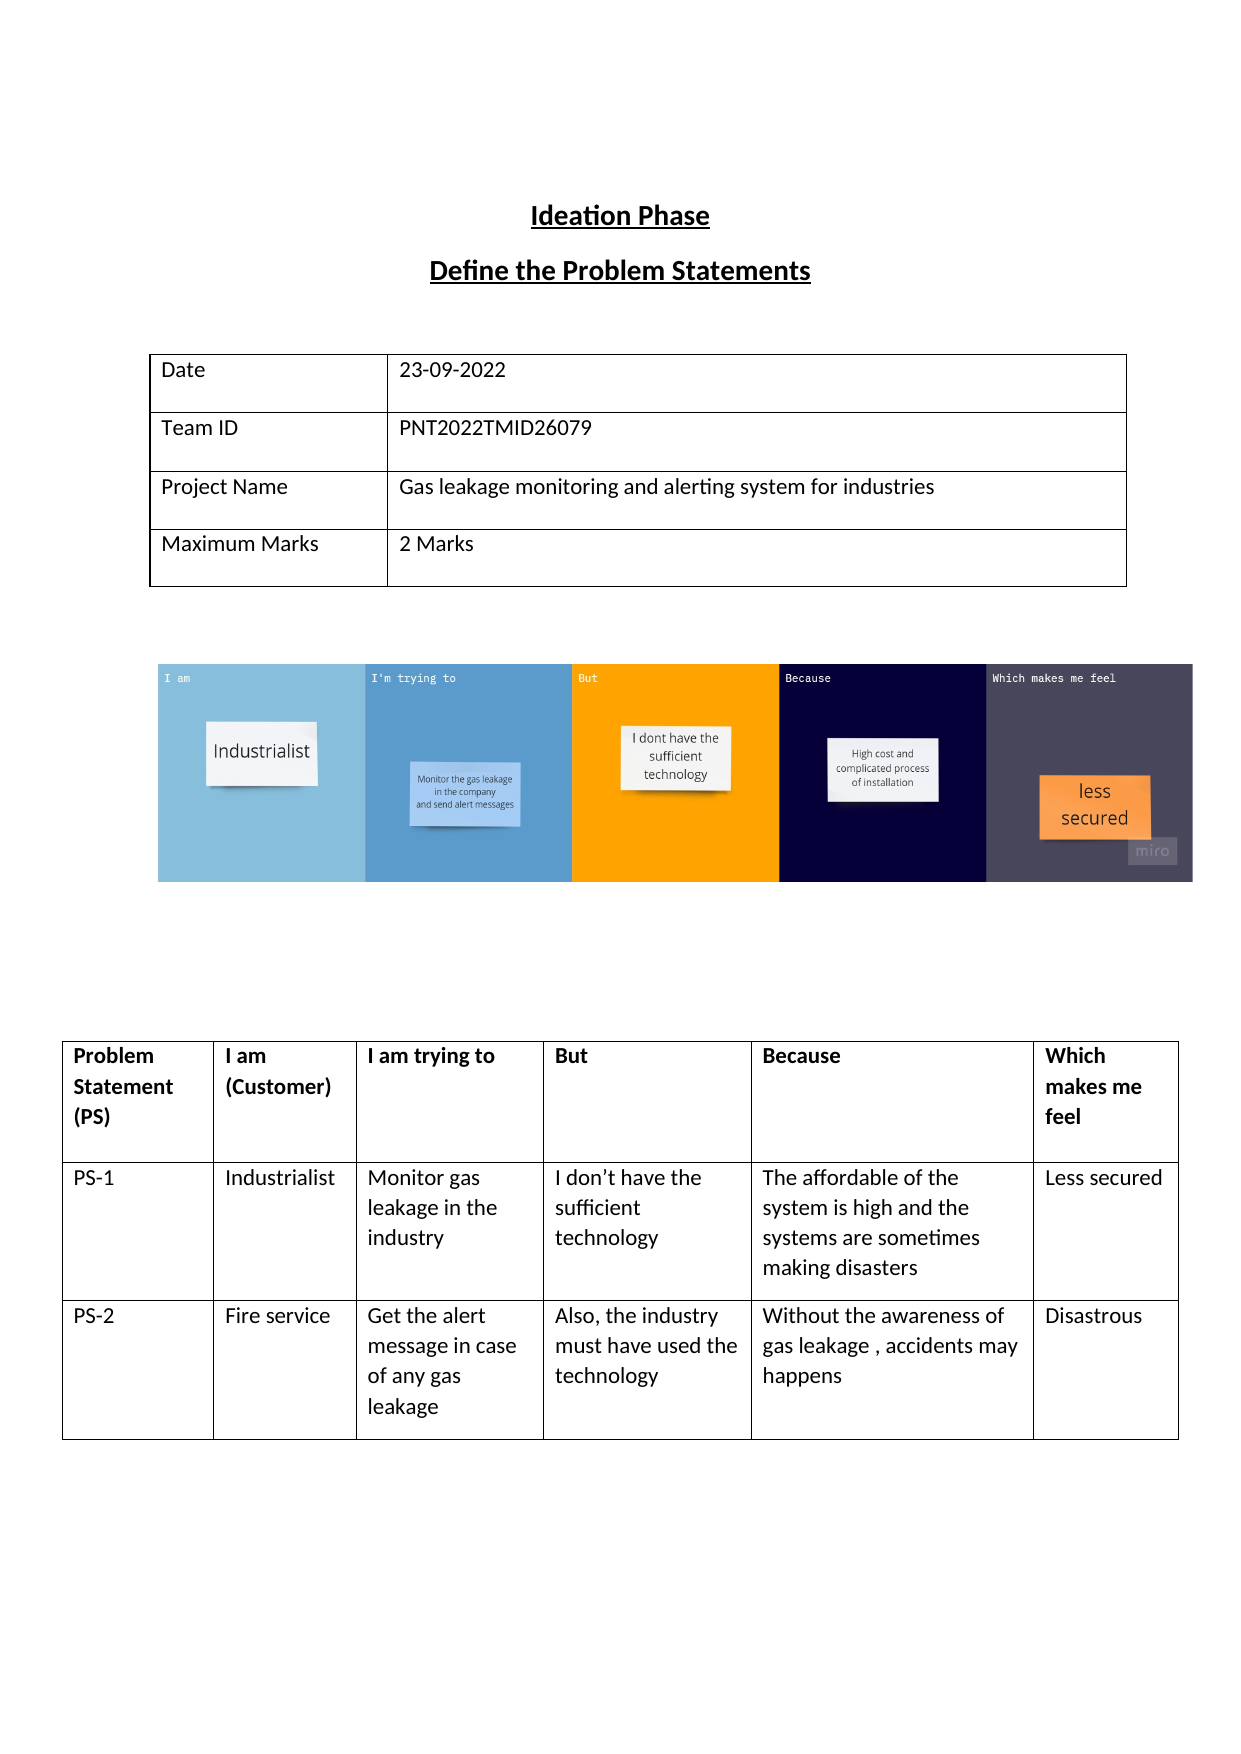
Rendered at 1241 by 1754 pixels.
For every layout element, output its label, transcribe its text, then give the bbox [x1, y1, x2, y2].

table_cell Get the alert message in case of any gas leakage [357, 1301, 543, 1438]
table_cell The affordable of the system is high and the systems are sometimes making disasters [752, 1163, 1033, 1300]
table_header I am (Customer) [214, 1042, 356, 1162]
table_cell Less secured [1034, 1163, 1178, 1300]
table_cell Also, the industry must have used the technology [544, 1301, 751, 1438]
table_header Because [752, 1042, 1033, 1162]
table_header Date [151, 355, 387, 412]
table_header I am trying to [357, 1042, 543, 1162]
table_cell Maximum Marks [151, 530, 387, 586]
table_cell Fire service [214, 1301, 356, 1438]
table_header Which makes me feel [1034, 1042, 1178, 1162]
text Define the Problem Statements [150, 252, 1090, 288]
text Ideation Phase [150, 197, 1090, 232]
table_cell Team ID [151, 413, 387, 471]
table_cell Project Name [151, 472, 387, 528]
table_header But [544, 1042, 751, 1162]
table_header Problem Statement (PS) [63, 1042, 213, 1162]
picture [150, 664, 1193, 882]
table_cell PS-1 [63, 1163, 213, 1300]
table_cell Monitor gas leakage in the industry [357, 1163, 543, 1300]
table_cell PS-2 [63, 1301, 213, 1438]
table_cell Industrialist [214, 1163, 356, 1300]
table_cell Without the awareness of gas leakage , accidents may happens [752, 1301, 1033, 1438]
table_cell 2 Marks [388, 530, 1126, 586]
table_header 23-09-2022 [388, 355, 1126, 412]
table_cell Disastrous [1034, 1301, 1178, 1438]
table_cell I don’t have the sufficient technology [544, 1163, 751, 1300]
table_cell PNT2022TMID26079 [388, 413, 1126, 471]
table_cell Gas leakage monitoring and alerting system for industries [388, 472, 1126, 528]
